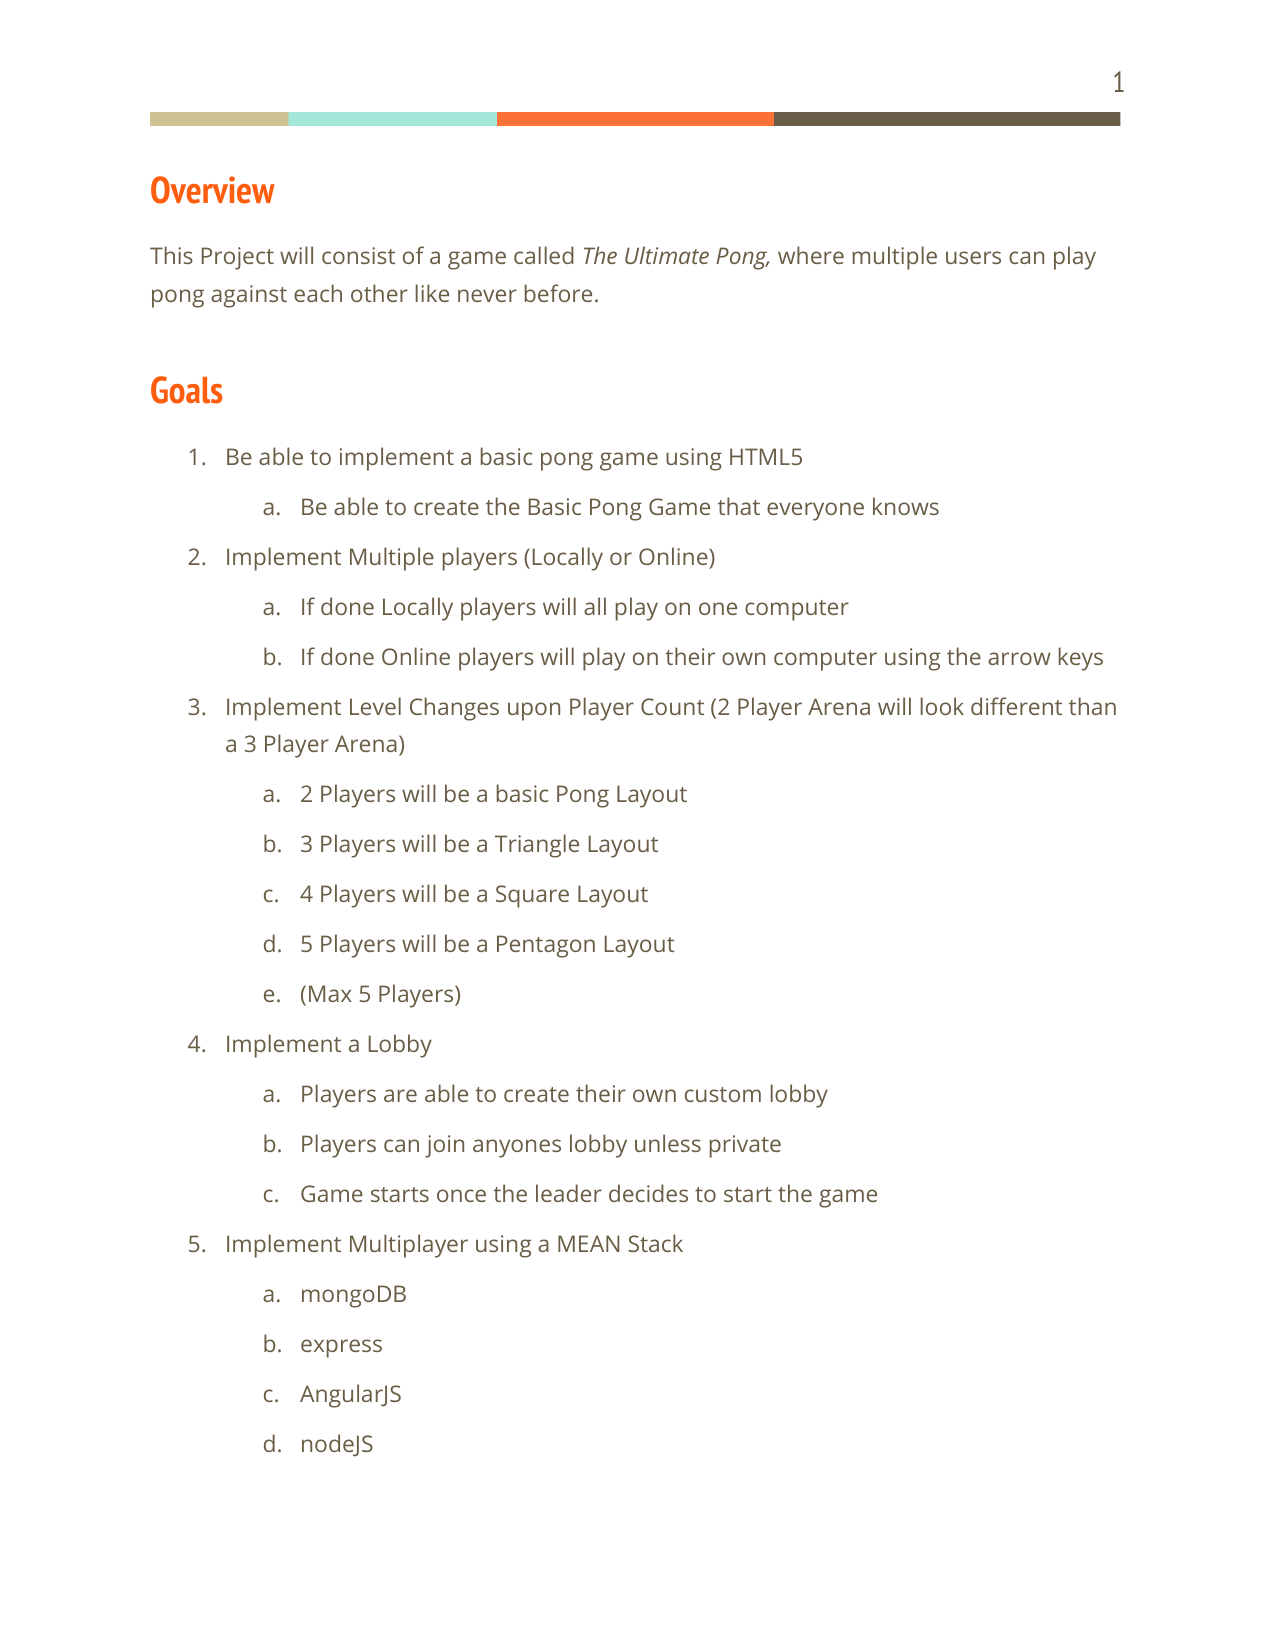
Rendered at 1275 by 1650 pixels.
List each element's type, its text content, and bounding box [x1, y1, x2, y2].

list mongoDB [262, 1278, 1125, 1309]
picture [150, 112, 1121, 126]
list Implement Multiplayer using a MEAN Stack [187, 1228, 1125, 1259]
list Be able to create the Basic Pong Game that everyone knows [262, 491, 1125, 522]
list 3 Players will be a Triangle Layout [262, 828, 1125, 859]
subtitle Goals [150, 365, 1125, 414]
list express [262, 1328, 1125, 1359]
list Players can join anyones lobby unless private [262, 1128, 1125, 1159]
list 2 Players will be a basic Pong Layout [262, 778, 1125, 809]
list Implement Level Changes upon Player Count (2 Player Arena will look different than a 3 Player Arena) [187, 691, 1125, 759]
list Implement Multiple players (Locally or Online) [187, 541, 1125, 572]
list 5 Players will be a Pentagon Layout [262, 928, 1125, 959]
list If done Locally players will all play on one computer [262, 591, 1125, 622]
list 4 Players will be a Square Layout [262, 878, 1125, 909]
list Be able to implement a basic pong game using HTML5 [187, 441, 1125, 472]
text This Project will consist of a game called The Ultimate Pong, where multiple users can play pong against each other like never before. [150, 240, 1125, 309]
list Players are able to create their own custom lobby [262, 1078, 1125, 1109]
list AngularJS [262, 1378, 1125, 1409]
list Game starts once the leader decides to start the game [262, 1178, 1125, 1209]
subtitle Overview [150, 165, 1125, 213]
list If done Online players will play on their own computer using the arrow keys [262, 641, 1125, 672]
list Implement a Lobby [187, 1028, 1125, 1059]
list (Max 5 Players) [262, 978, 1125, 1009]
list nodeJS [262, 1428, 1125, 1459]
